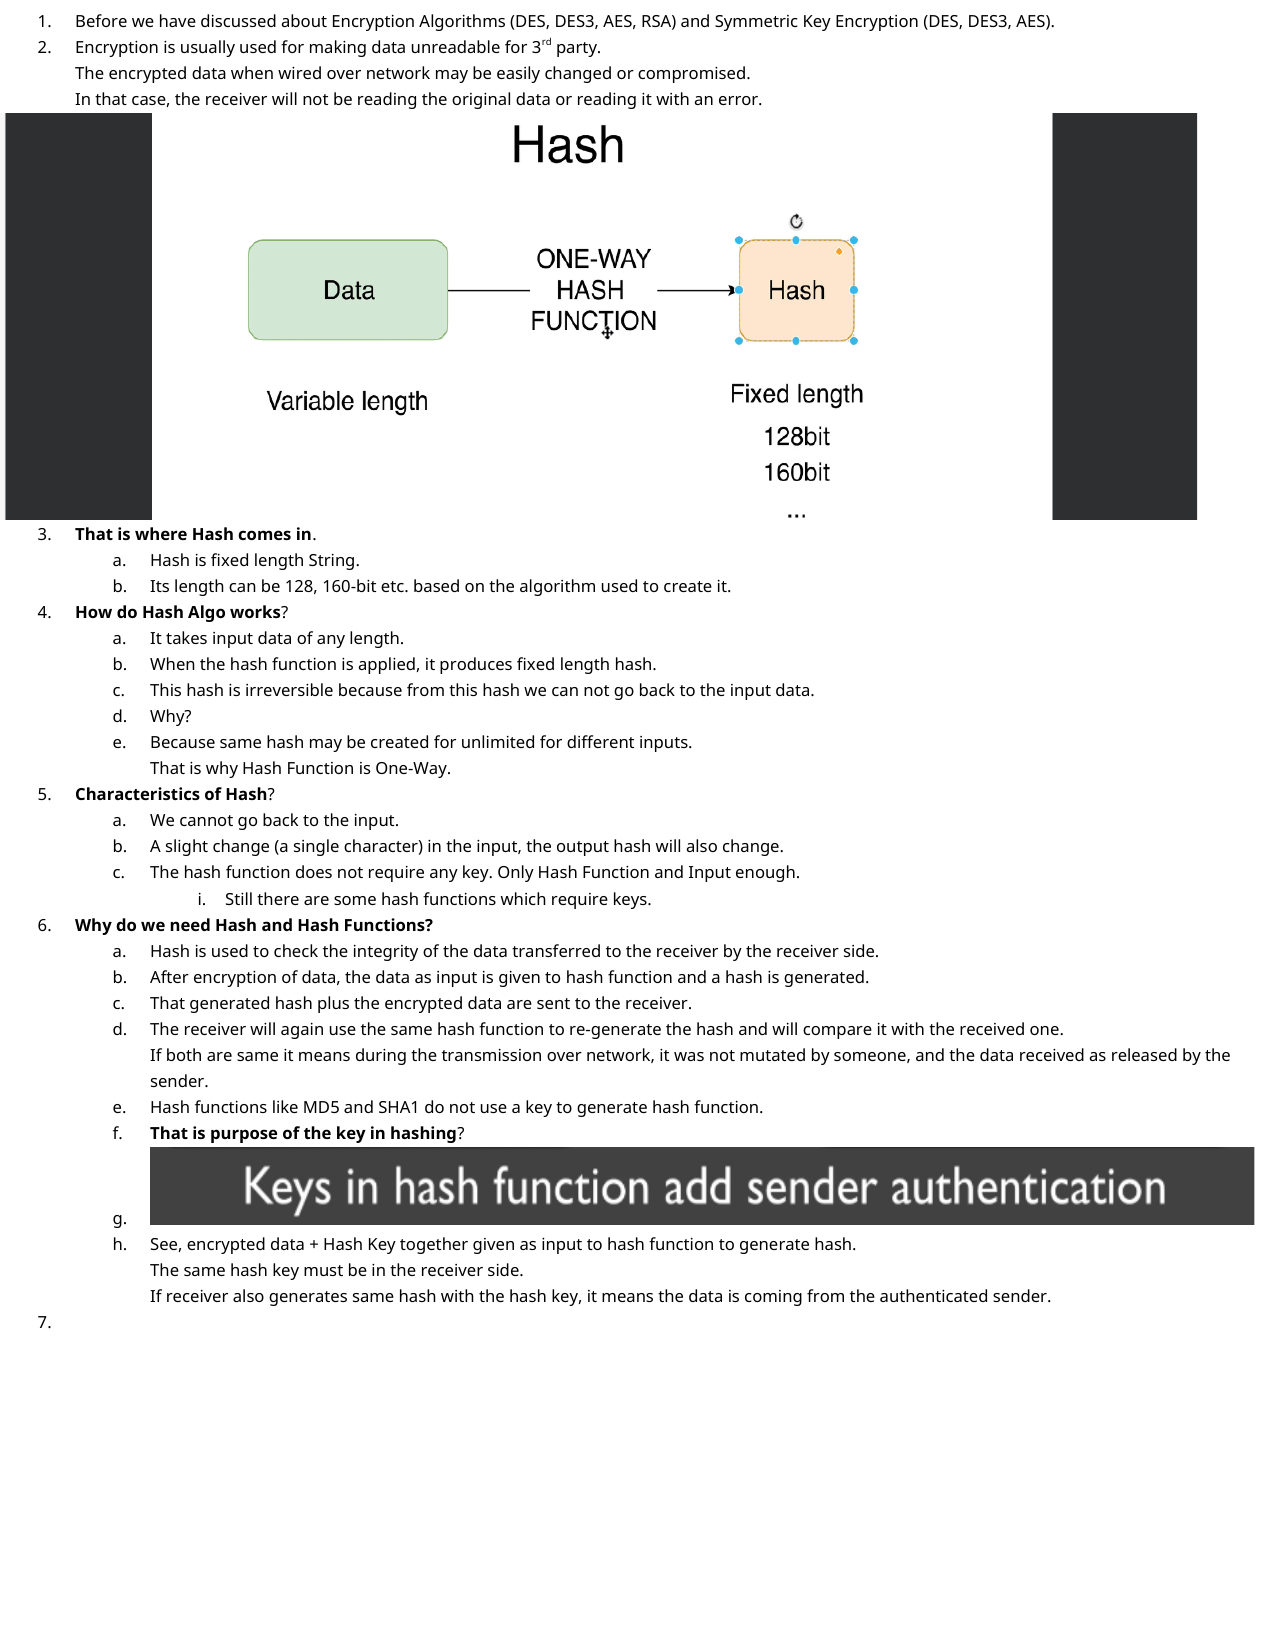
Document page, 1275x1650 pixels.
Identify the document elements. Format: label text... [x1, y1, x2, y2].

list The receiver will again use the same hash function to re-generate the hash and will compare it with the received one. If both are same it means during the transmission over network, it was not mutated by someone, and the data received as released by the sender. [112, 1017, 1255, 1092]
list Still there are some hash functions which require keys. [206, 887, 1255, 910]
list Encryption is usually used for making data unreadable for 3rd party. The encrypted data when wired over network may be easily changed or compromised. In that case, the receiver will not be reading the original data or reading it with an error. [37, 35, 1255, 110]
list It takes input data of any length. [112, 627, 1255, 649]
list We cannot go back to the input. [112, 809, 1255, 832]
list Characteristics of Hash? [37, 783, 1255, 806]
list Why do we need Hash and Hash Functions? [37, 913, 1255, 936]
list This hash is irreversible because from this hash we can not go back to the input data. [112, 679, 1255, 702]
list Its length can be 128, 160-bit etc. based on the algorithm used to create it. [112, 575, 1255, 597]
list After encryption of data, the data as input is given to hash function and a hash is generated. [112, 965, 1255, 988]
picture [0, 113, 1198, 520]
list That is where Hash comes in. [37, 523, 1255, 545]
list When the hash function is applied, it produces fixed length hash. [112, 653, 1255, 676]
list Because same hash may be created for unlimited for different inputs. That is why Hash Function is One-Way. [112, 731, 1255, 780]
list Why? [112, 705, 1255, 728]
list Hash is used to check the integrity of the data transferred to the receiver by the receiver side. [112, 939, 1255, 962]
list That is purpose of the key in hashing? [112, 1122, 1255, 1144]
picture [150, 1147, 1255, 1225]
list How do Hash Algo works? [37, 601, 1255, 623]
list A slight change (a single character) in the input, the output hash will also change. [112, 835, 1255, 858]
list The hash function does not require any key. Only Hash Function and Input enough. [112, 861, 1255, 884]
list That generated hash plus the encrypted data are sent to the receiver. [112, 991, 1255, 1014]
list Hash is fixed length String. [112, 549, 1255, 571]
list Before we have discussed about Encryption Algorithms (DES, DES3, AES, RSA) and Symmetric Key Encryption (DES, DES3, AES). [37, 9, 1255, 32]
list See, encrypted data + Hash Key together given as input to hash function to generate hash. The same hash key must be in the receiver side. If receiver also generates same hash with the hash key, it means the data is coming from the authenticated sender. [112, 1232, 1255, 1307]
list Hash functions like MD5 and SHA1 do not use a key to generate hash function. [112, 1096, 1255, 1118]
